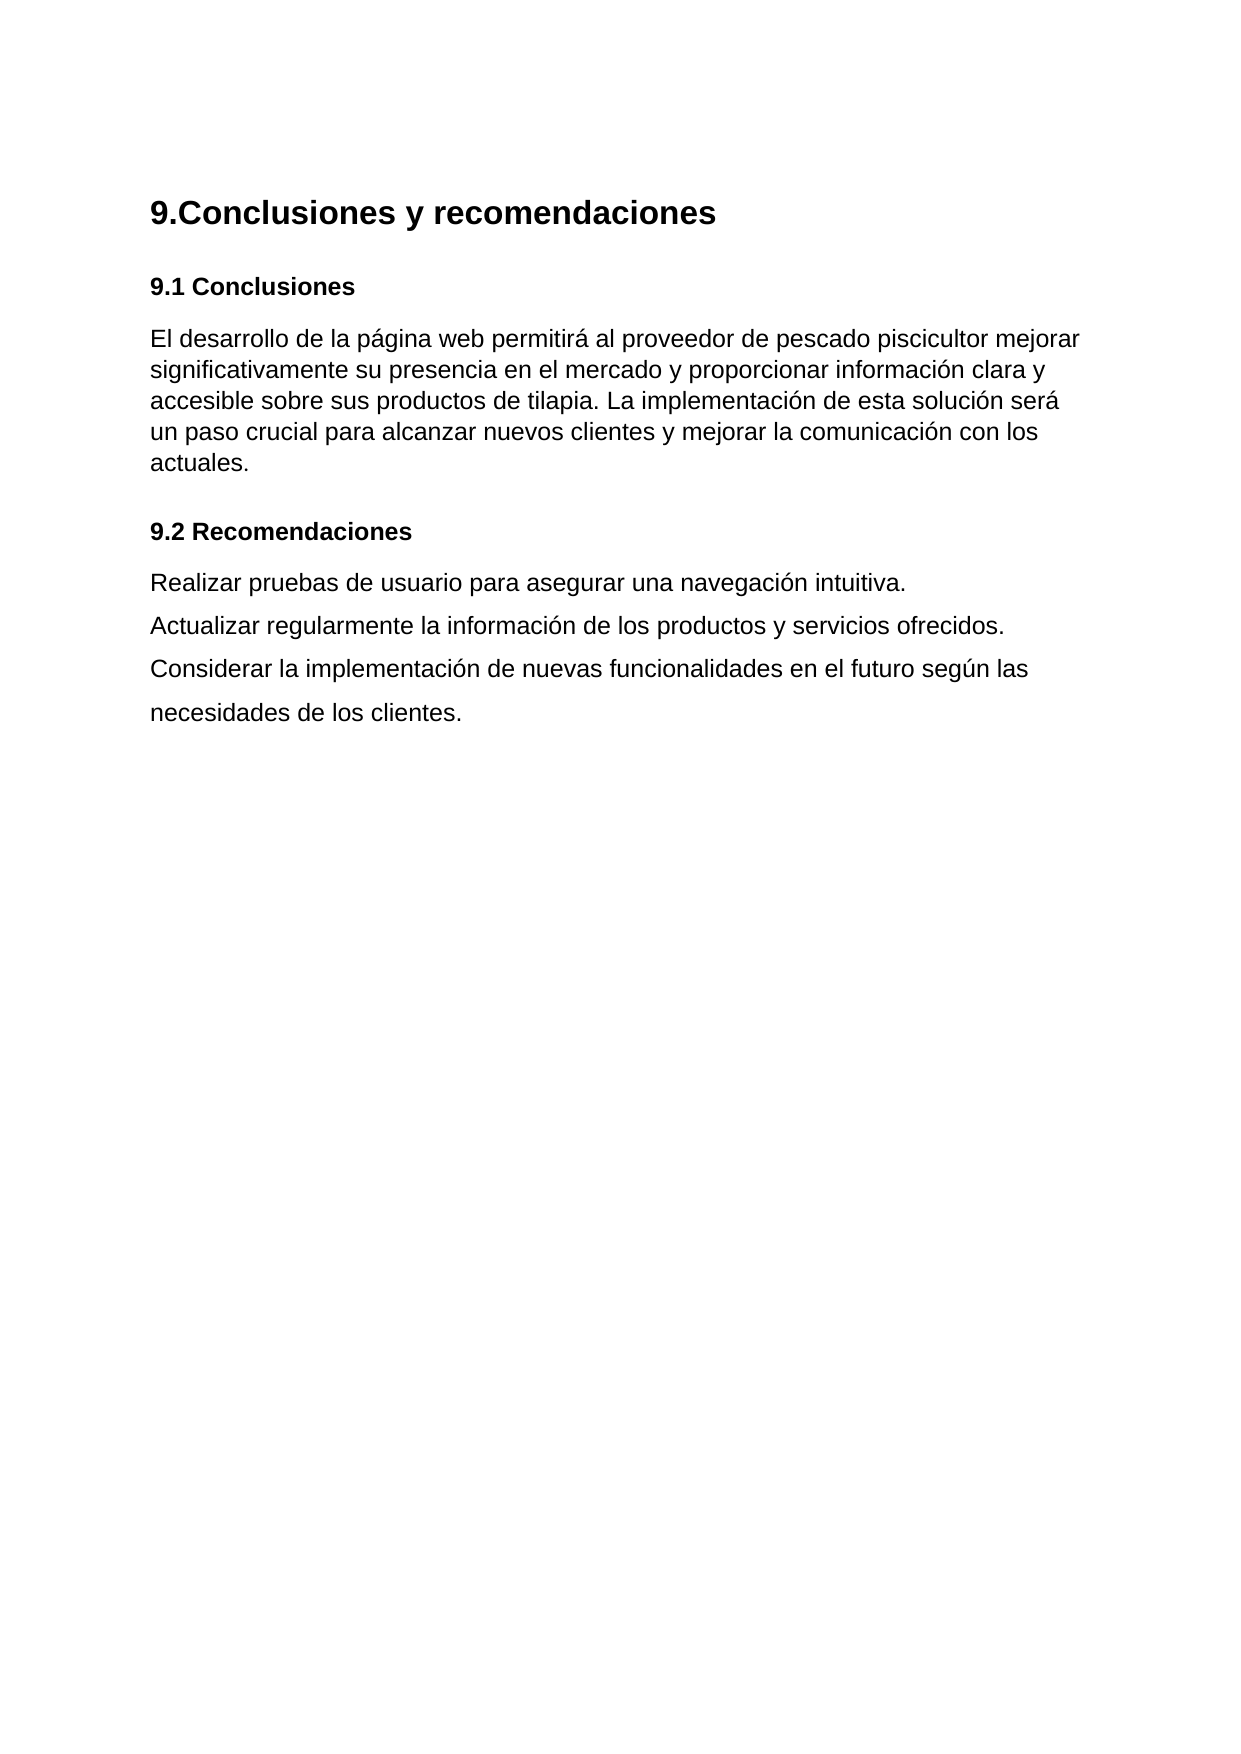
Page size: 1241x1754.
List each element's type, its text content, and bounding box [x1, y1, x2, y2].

text Considerar la implementación de nuevas funcionalidades en el futuro según las necesidades de los clientes. [150, 654, 1090, 726]
text El desarrollo de la página web permitirá al proveedor de pescado piscicultor mejorar significativamente su presencia en el mercado y proporcionar información clara y accesible sobre sus productos de tilapia. La implementación de esta solución será un paso crucial para alcanzar nuevos clientes y mejorar la comunicación con los actuales. [150, 323, 1090, 477]
subtitle 9.2 Recomendaciones [150, 517, 1090, 545]
text 9.Conclusiones y recomendaciones [150, 193, 1090, 232]
text Actualizar regularmente la información de los productos y servicios ofrecidos. [150, 611, 1090, 640]
subtitle 9.1 Conclusiones [150, 272, 1090, 301]
text Realizar pruebas de usuario para asegurar una navegación intuitiva. [150, 568, 1090, 597]
